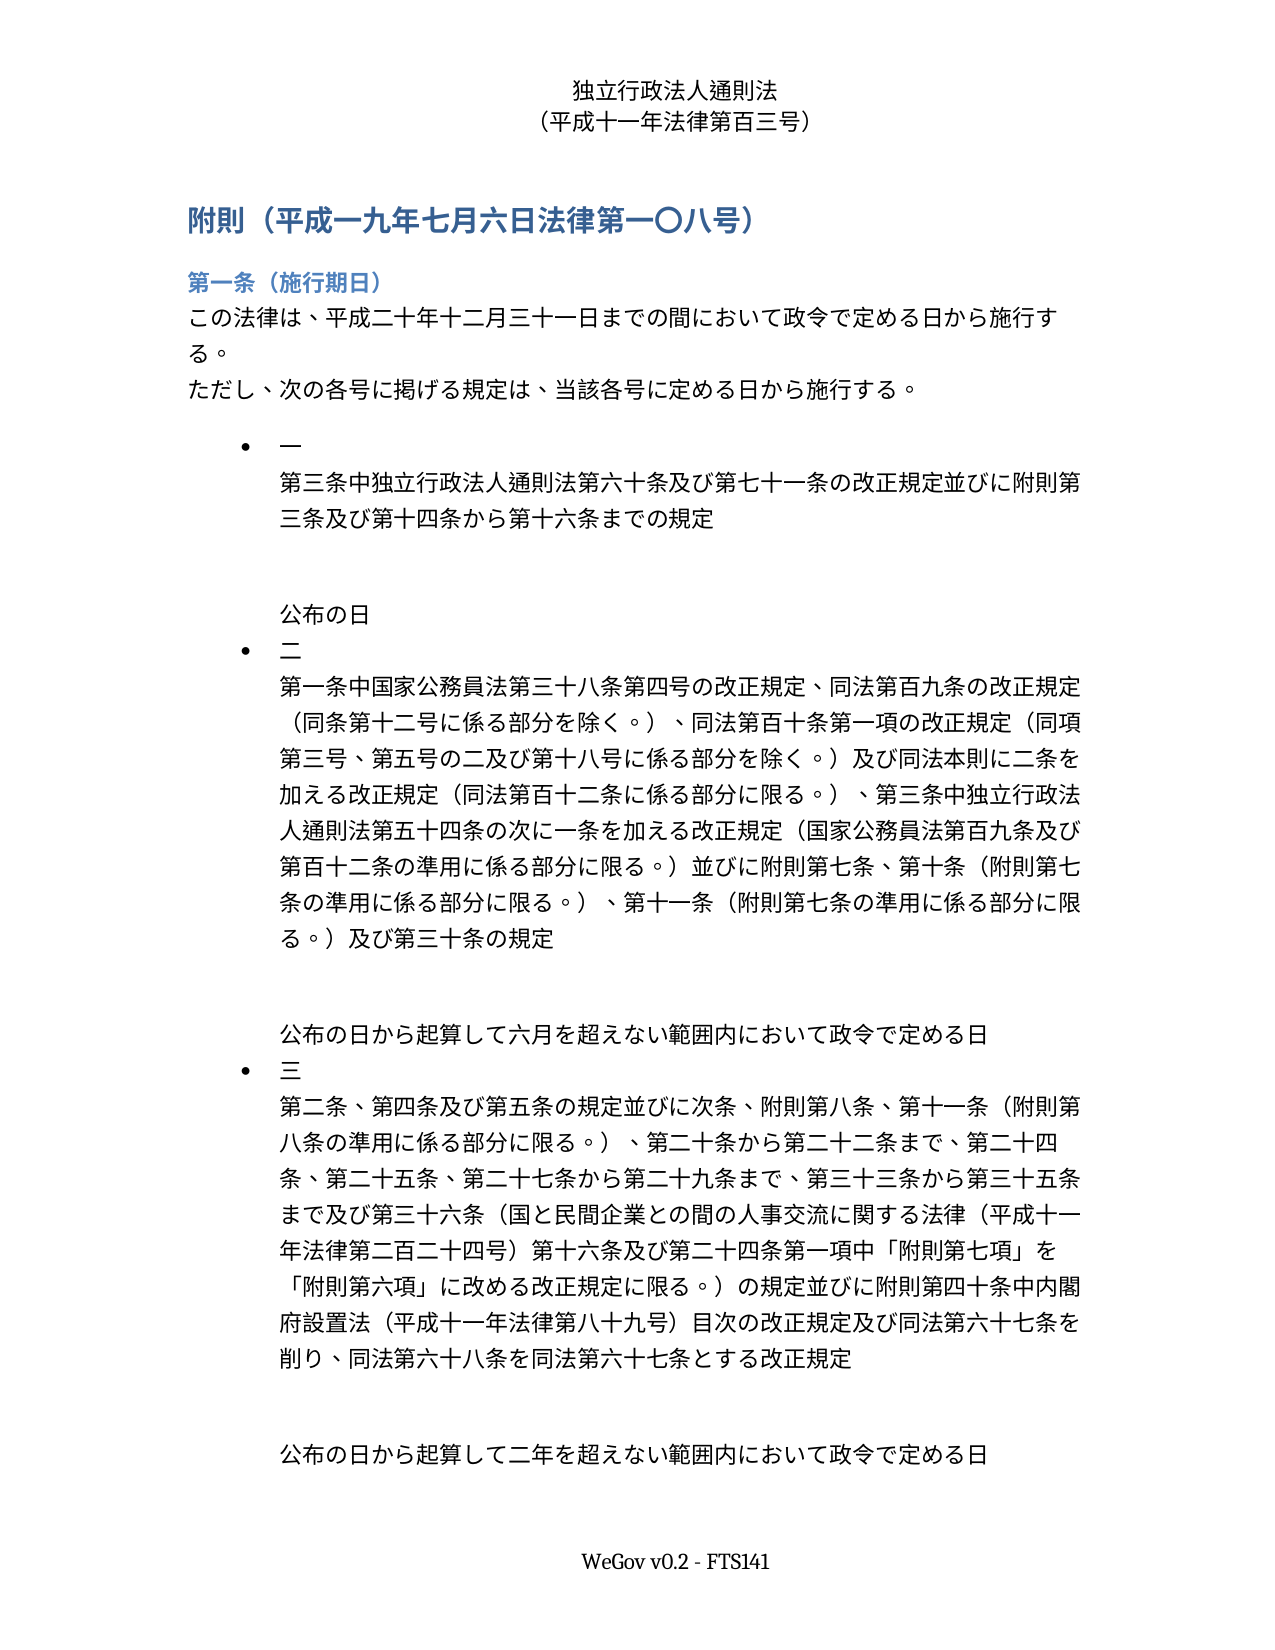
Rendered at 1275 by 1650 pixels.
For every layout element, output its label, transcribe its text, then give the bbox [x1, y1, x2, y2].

list 三 第二条、第四条及び第五条の規定並びに次条、附則第八条、第十一条（附則第八条の準用に係る部分に限る。）、第二十条から第二十二条まで、第二十四条、第二十五条、第二十七条から第二十九条まで、第三十三条から第三十五条まで及び第三十六条（国と民間企業との間の人事交流に関する法律（平成十一年法律第二百二十四号）第十六条及び第二十四条第一項中「附則第七項」を「附則第六項」に改める改正規定に限る。）の規定並びに附則第四十条中内閣府設置法（平成十一年法律第八十九号）目次の改正規定及び同法第六十七条を削り、同法第六十八条を同法第六十七条とする改正規定 公布の日から起算して二年を超えない範囲内において政令で定める日 [242, 1055, 1087, 1470]
subtitle 第一条（施行期日） [187, 266, 1087, 298]
text この法律は、平成二十年十二月三十一日までの間において政令で定める日から施行する。 ただし、次の各号に掲げる規定は、当該各号に定める日から施行する。 [187, 302, 1087, 406]
list 二 第一条中国家公務員法第三十八条第四号の改正規定、同法第百九条の改正規定（同条第十二号に係る部分を除く。）、同法第百十条第一項の改正規定（同項第三号、第五号の二及び第十八号に係る部分を除く。）及び同法本則に二条を加える改正規定（同法第百十二条に係る部分に限る。）、第三条中独立行政法人通則法第五十四条の次に一条を加える改正規定（国家公務員法第百九条及び第百十二条の準用に係る部分に限る。）並びに附則第七条、第十条（附則第七条の準用に係る部分に限る。）、第十一条（附則第七条の準用に係る部分に限る。）及び第三十条の規定 公布の日から起算して六月を超えない範囲内において政令で定める日 [242, 635, 1087, 1050]
subtitle 附則（平成一九年七月六日法律第一〇八号） [187, 200, 1087, 240]
list 一 第三条中独立行政法人通則法第六十条及び第七十一条の改正規定並びに附則第三条及び第十四条から第十六条までの規定 公布の日 [242, 431, 1087, 631]
